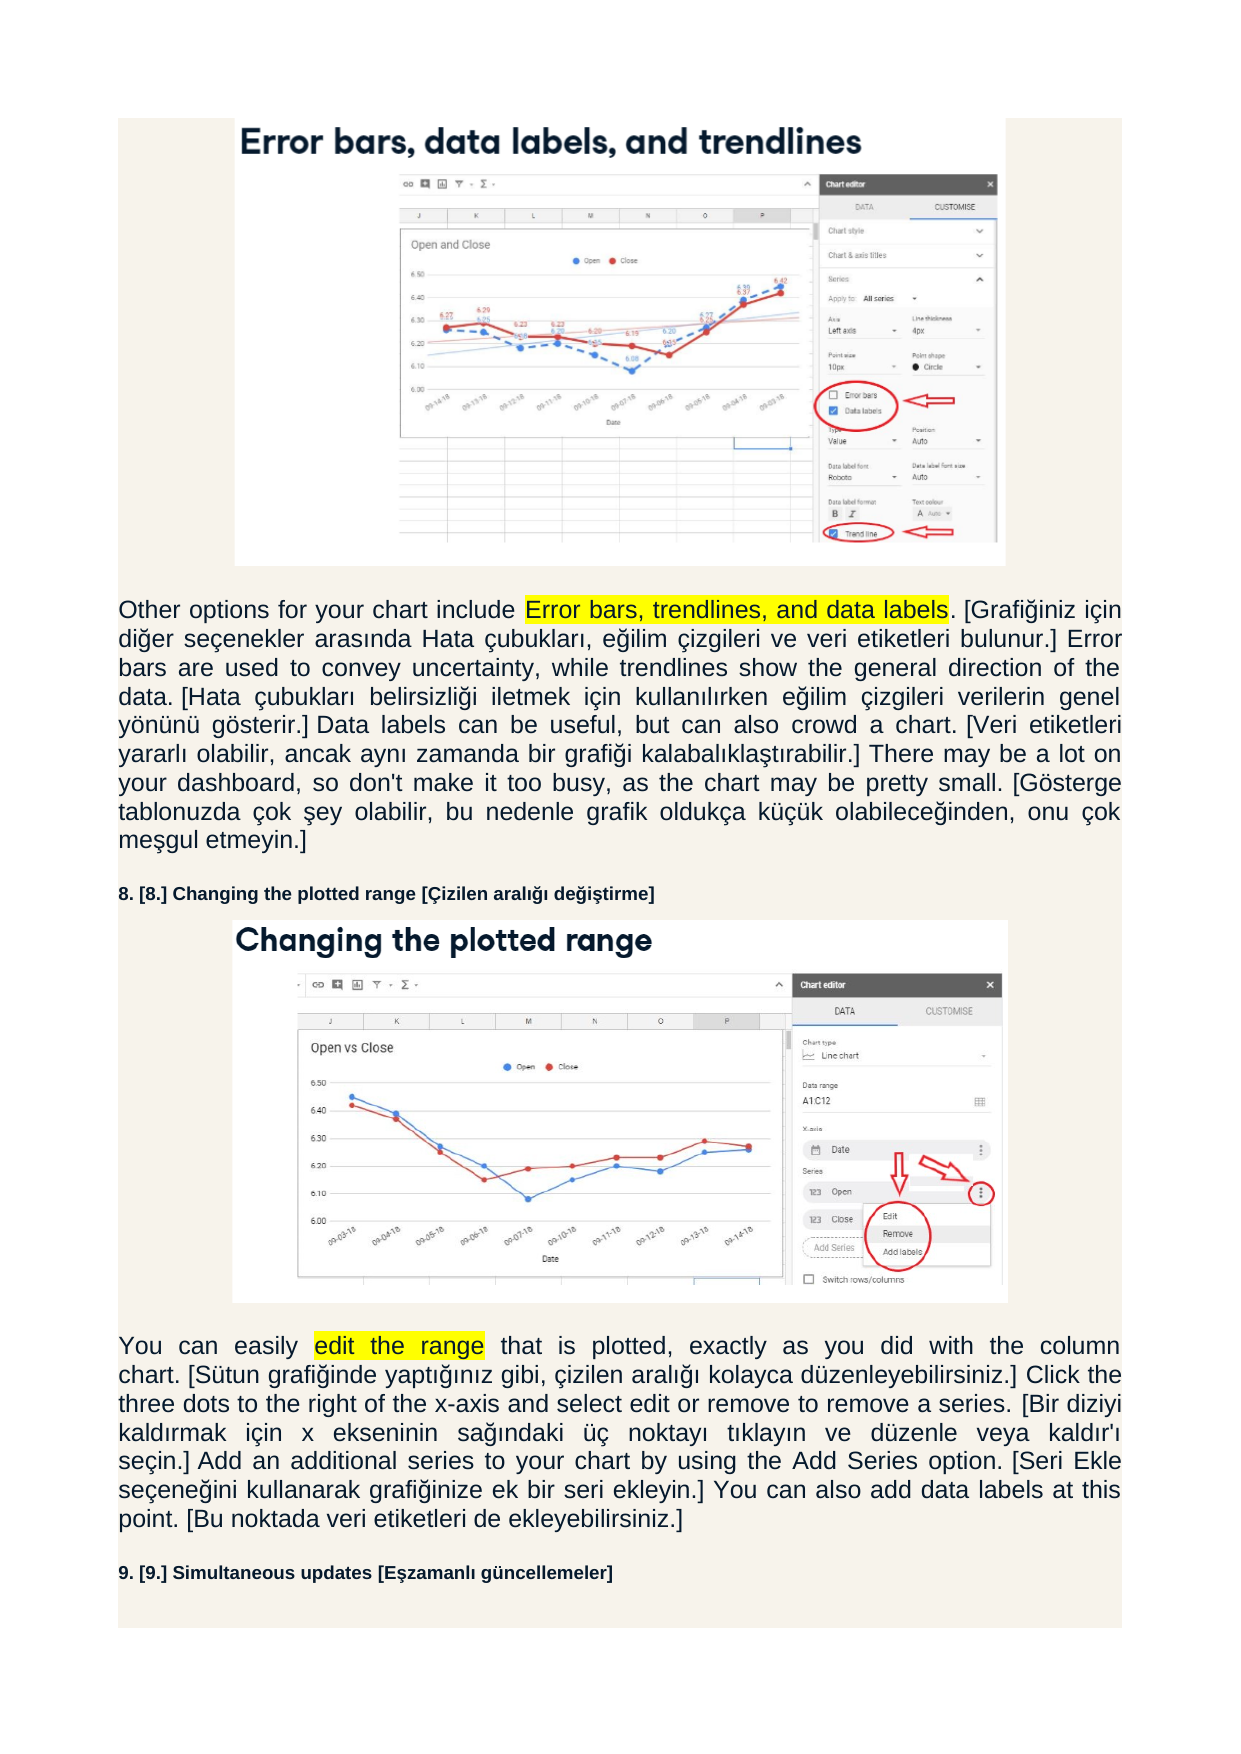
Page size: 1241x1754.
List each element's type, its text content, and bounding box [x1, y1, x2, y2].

text 9. [9.] Simultaneous updates [Eşzamanlı güncellemeler] [118, 1562, 1122, 1583]
picture [234, 118, 1006, 566]
picture [232, 920, 1008, 1303]
text Other options for your chart include Error bars, trendlines, and data labels. [Grafiğiniz için diğer seçenekler arasında Hata çubukları, eğilim çizgileri ve veri etiketleri bulunur.] Error bars are used to convey uncertainty, while trendlines show the general direction of the data. [Hata çubukları belirsizliği iletmek için kullanılırken eğilim çizgileri verilerin genel yönünü gösterir.] Data labels can be useful, but can also crowd a chart. [Veri etiketleri yararlı olabilir, ancak aynı zamanda bir grafiği kalabalıklaştırabilir.] There may be a lot on your dashboard, so don't make it too busy, as the chart may be pretty small. [Gösterge tablonuzda çok şey olabilir, bu nedenle grafik oldukça küçük olabileceğinden, onu çok meşgul etmeyin.] [118, 595, 1122, 854]
text You can easily edit the range that is plotted, exactly as you did with the column chart. [Sütun grafiğinde yaptığınız gibi, çizilen aralığı kolayca düzenleyebilirsiniz.] Click the three dots to the right of the x-axis and select edit or remove to remove a series. [Bir diziyi kaldırmak için x ekseninin sağındaki üç noktayı tıklayın ve düzenle veya kaldır'ı seçin.] Add an additional series to your chart by using the Add Series option. [Seri Ekle seçeneğini kullanarak grafiğinize ek bir seri ekleyin.] You can also add data labels at this point. [Bu noktada veri etiketleri de ekleyebilirsiniz.] [118, 1331, 1122, 1533]
text 8. [8.] Changing the plotted range [Çizilen aralığı değiştirme] [118, 883, 1122, 905]
